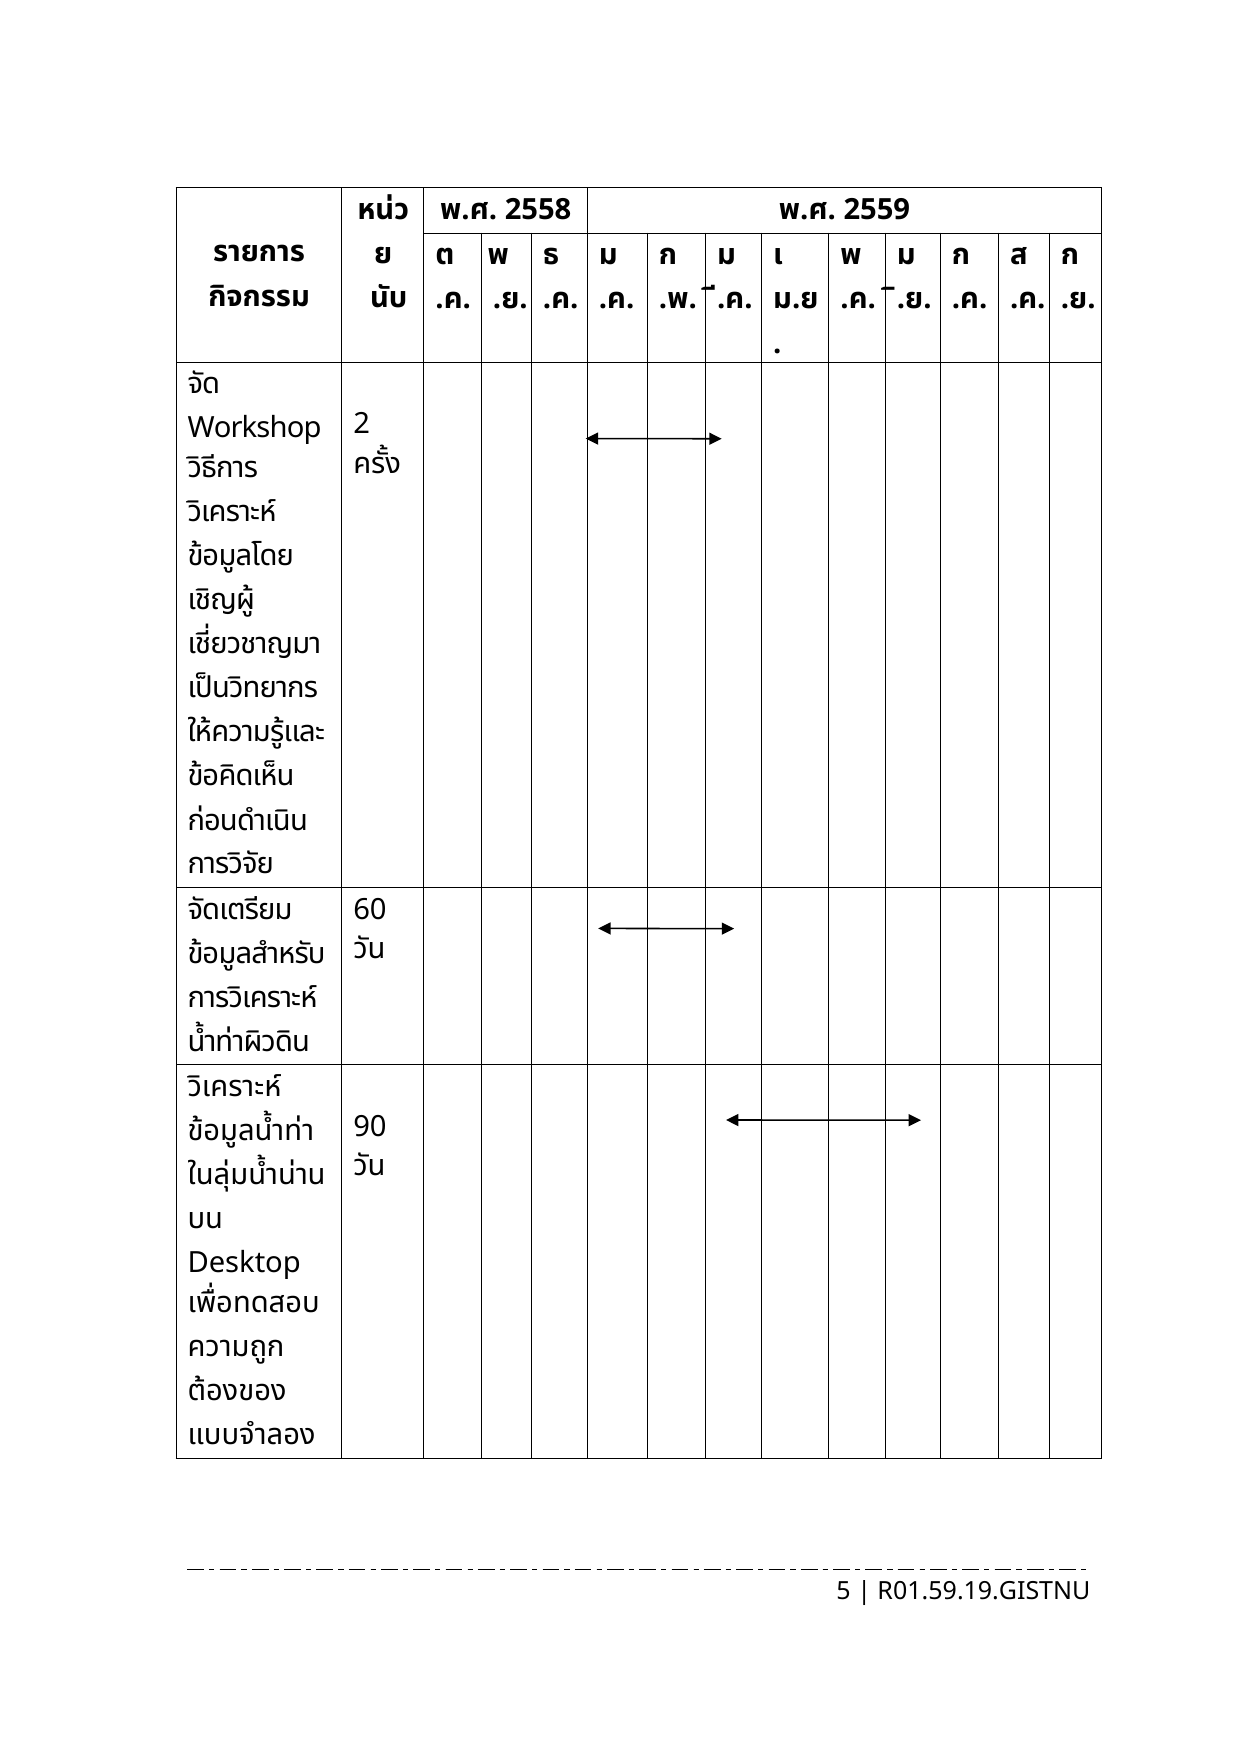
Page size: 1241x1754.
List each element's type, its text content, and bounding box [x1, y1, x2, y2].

table_cell [424, 1065, 481, 1458]
table_cell พ.ค. [829, 234, 885, 362]
table_header รายการกิจกรรม [177, 188, 341, 362]
table_cell [424, 363, 481, 887]
table_cell [829, 1121, 885, 1458]
table_cell [532, 1065, 587, 1458]
table_cell ธ.ค. [532, 234, 587, 362]
table_cell [424, 888, 481, 1064]
table_cell [648, 363, 705, 437]
table_cell เม.ย. [762, 234, 828, 362]
table_cell [1050, 1065, 1101, 1458]
table_cell [762, 1121, 828, 1458]
table_cell [588, 1065, 647, 1458]
table_cell มี.ค. [706, 234, 761, 362]
table_cell [482, 363, 531, 887]
table_cell มิ.ย. [886, 234, 940, 362]
table_cell [648, 930, 705, 1064]
table_cell [886, 888, 940, 1064]
table_cell [588, 888, 647, 1064]
table_cell [648, 440, 705, 887]
table_cell [706, 363, 761, 887]
table_cell 2 ครั้ง [342, 363, 423, 887]
table_cell ก.ค. [941, 234, 998, 362]
table_cell [532, 888, 587, 1064]
table_header พ.ศ. 2559 [588, 188, 1101, 233]
table_cell [706, 888, 761, 1064]
table_cell ก.พ. [648, 234, 705, 362]
table_cell [706, 1065, 761, 1458]
table_cell [999, 888, 1049, 1064]
table_cell ม.ค. [588, 234, 647, 362]
table_cell [1050, 363, 1101, 887]
table_cell [886, 363, 940, 887]
table_cell [941, 363, 998, 887]
table_cell [648, 888, 705, 927]
table_cell [482, 1065, 531, 1458]
table_cell จัด Workshop วิธีการวิเคราะห์ข้อมูลโดยเชิญผู้เชี่ยวชาญมาเป็นวิทยากรให้ความรู้และข้อคิดเห็นก่อนดำเนินการวิจัย [177, 363, 341, 887]
table_cell [482, 888, 531, 1064]
table_cell [999, 363, 1049, 887]
table_cell พ.ย. [482, 234, 531, 362]
table_cell [829, 1065, 885, 1119]
table_cell [762, 888, 828, 1064]
table_cell [829, 888, 885, 1064]
table_cell [886, 1065, 940, 1458]
table_cell [999, 1065, 1049, 1458]
table_cell [762, 1065, 828, 1119]
table_header หน่วย นับ [342, 188, 423, 362]
table_cell [588, 363, 647, 437]
table_cell วิเคราะห์ข้อมูลน้ำท่าในลุ่มน้ำน่านบน Desktop เพื่อทดสอบความถูกต้องของแบบจำลอง [177, 1065, 341, 1458]
table_cell [1050, 888, 1101, 1064]
table_cell ต.ค. [424, 234, 481, 362]
table_cell [588, 440, 647, 887]
table_cell ส.ค. [999, 234, 1049, 362]
table_cell [648, 1065, 705, 1458]
table_cell จัดเตรียมข้อมูลสำหรับการวิเคราะห์น้ำท่าผิวดิน [177, 888, 341, 1064]
table_cell [941, 1065, 998, 1458]
table_cell ก.ย. [1050, 234, 1101, 362]
table_header พ.ศ. 2558 [424, 188, 587, 233]
table_cell [532, 363, 587, 887]
table_cell 90 วัน [342, 1065, 423, 1458]
table_cell [829, 363, 885, 887]
table_cell 60 วัน [342, 888, 423, 1064]
table_cell [941, 888, 998, 1064]
table_cell [762, 363, 828, 887]
